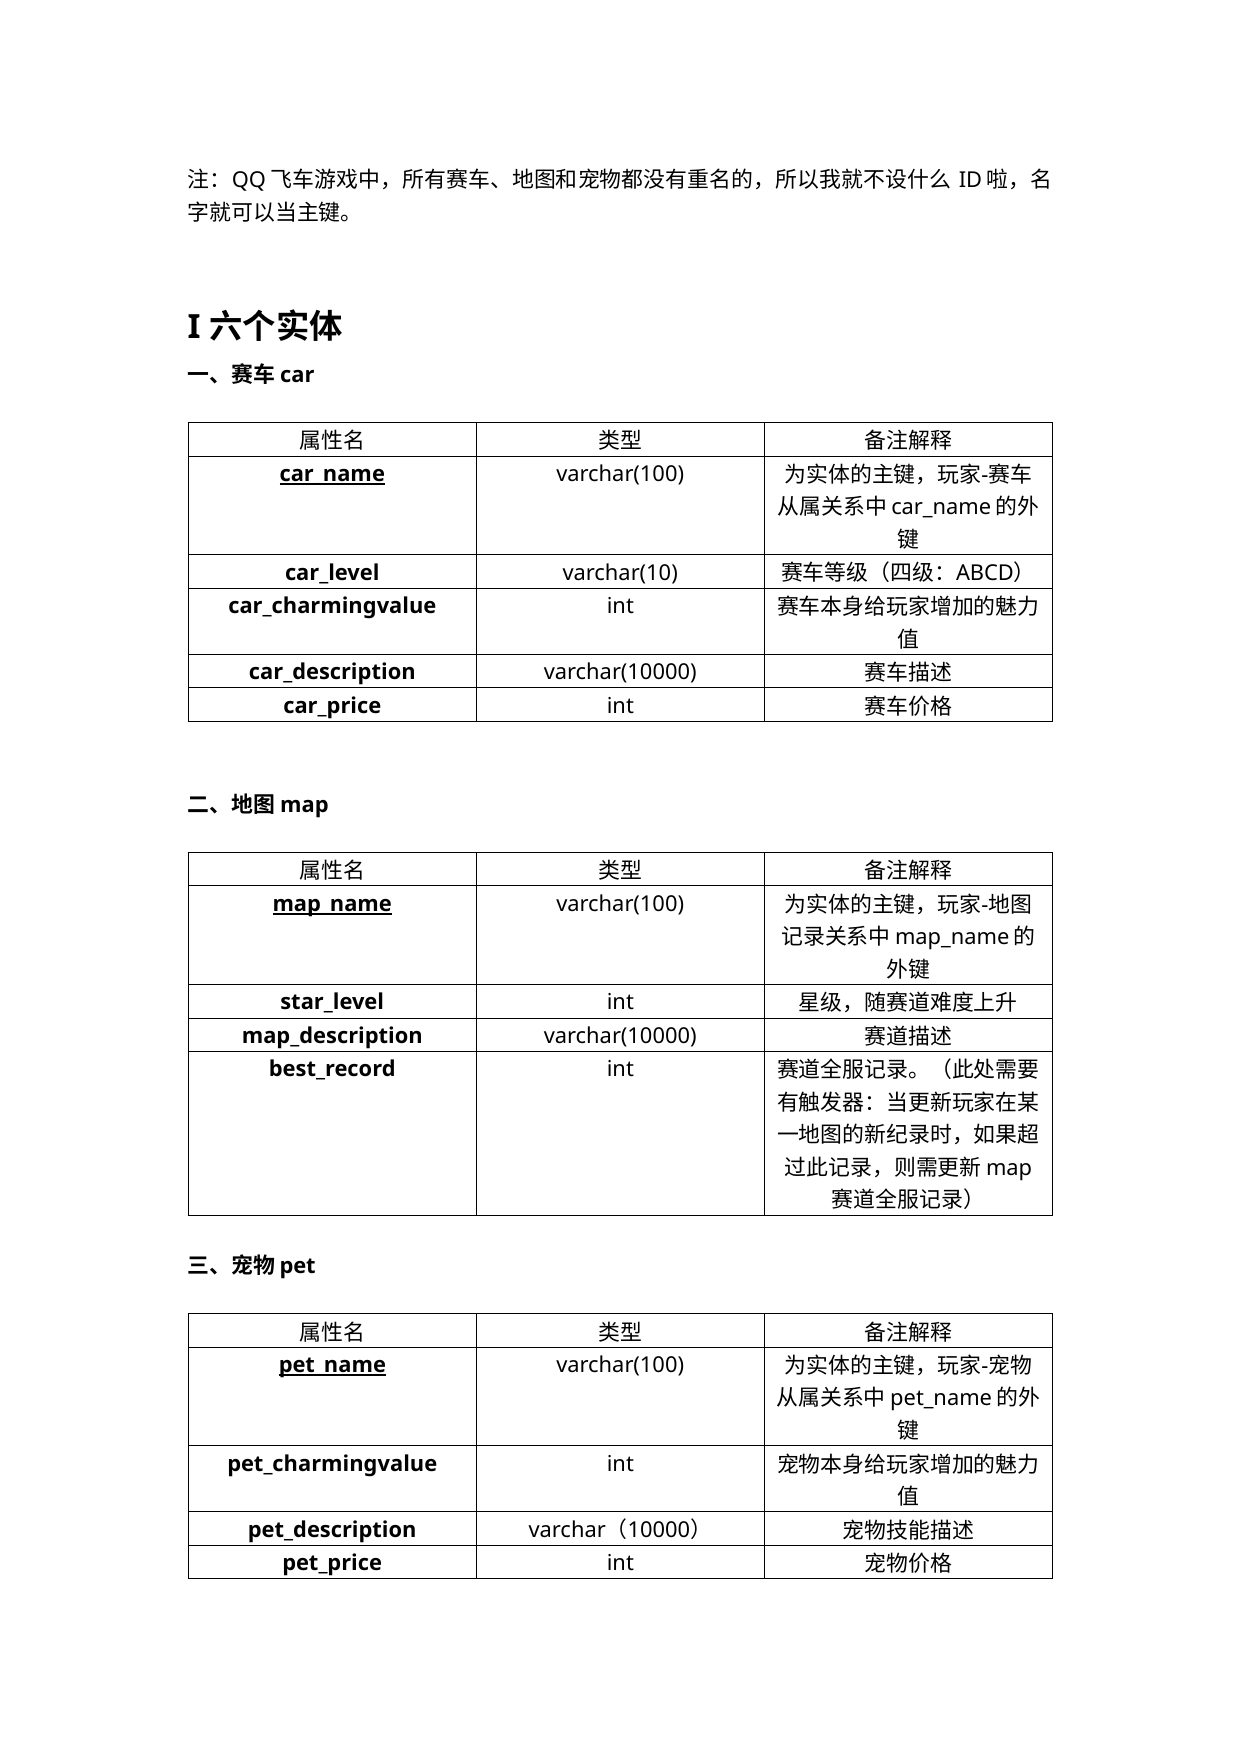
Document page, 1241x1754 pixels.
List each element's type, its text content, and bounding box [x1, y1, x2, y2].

text 一、赛车 car [187, 357, 1053, 389]
table_cell car_name [189, 457, 476, 554]
table_cell varchar(10000) [477, 1019, 764, 1051]
table_header 类型 [477, 853, 764, 885]
table_cell int [477, 1446, 764, 1511]
table_cell car_charmingvalue [189, 589, 476, 654]
table_header 备注解释 [765, 1314, 1052, 1347]
table_cell 宠物本身给玩家增加的魅力值 [765, 1446, 1052, 1511]
table_cell 赛车本身给玩家增加的魅力值 [765, 589, 1052, 654]
table_cell varchar(10000) [477, 655, 764, 687]
table_cell 为实体的主键，玩家-赛车从属关系中car_name的外键 [765, 457, 1052, 554]
table_cell int [477, 985, 764, 1017]
table_cell 赛车等级（四级：ABCD） [765, 555, 1052, 588]
table_cell varchar（10000） [477, 1512, 764, 1545]
table_header 属性名 [189, 1314, 476, 1347]
table_header 类型 [477, 1314, 764, 1347]
table_header 类型 [477, 423, 764, 456]
table_cell 宠物技能描述 [765, 1512, 1052, 1545]
table_cell int [477, 1546, 764, 1578]
table_cell pet_name [189, 1348, 476, 1445]
text 注：QQ飞车游戏中，所有赛车、地图和宠物都没有重名的，所以我就不设什么ID啦，名字就可以当主键。 [187, 162, 1053, 227]
table_cell 赛道描述 [765, 1019, 1052, 1051]
table_cell 赛车描述 [765, 655, 1052, 687]
table_header 属性名 [189, 853, 476, 885]
table_cell map_description [189, 1019, 476, 1051]
table_cell car_level [189, 555, 476, 588]
table_cell pet_description [189, 1512, 476, 1545]
text 二、地图 map [187, 787, 1053, 819]
table_cell varchar(10) [477, 555, 764, 588]
table_cell car_description [189, 655, 476, 687]
table_header 备注解释 [765, 423, 1052, 456]
table_cell int [477, 688, 764, 721]
table_cell int [477, 589, 764, 654]
table_cell varchar(100) [477, 457, 764, 554]
table_cell star_level [189, 985, 476, 1017]
table_header 属性名 [189, 423, 476, 456]
table_cell pet_price [189, 1546, 476, 1578]
text I 六个实体 [187, 292, 1053, 357]
table_cell int [477, 1052, 764, 1214]
table_header 备注解释 [765, 853, 1052, 885]
table_cell varchar(100) [477, 886, 764, 984]
table_cell varchar(100) [477, 1348, 764, 1445]
table_cell 为实体的主键，玩家-地图记录关系中map_name的外键 [765, 886, 1052, 984]
table_cell pet_charmingvalue [189, 1446, 476, 1511]
table_cell 赛道全服记录。（此处需要有触发器：当更新玩家在某一地图的新纪录时，如果超过此记录，则需更新map赛道全服记录） [765, 1052, 1052, 1214]
table_cell 为实体的主键，玩家-宠物从属关系中pet_name的外键 [765, 1348, 1052, 1445]
text 三、宠物pet [187, 1248, 1053, 1281]
table_cell 星级，随赛道难度上升 [765, 985, 1052, 1017]
table_cell map_name [189, 886, 476, 984]
table_cell 宠物价格 [765, 1546, 1052, 1578]
table_cell best_record [189, 1052, 476, 1214]
table_cell 赛车价格 [765, 688, 1052, 721]
table_cell car_price [189, 688, 476, 721]
